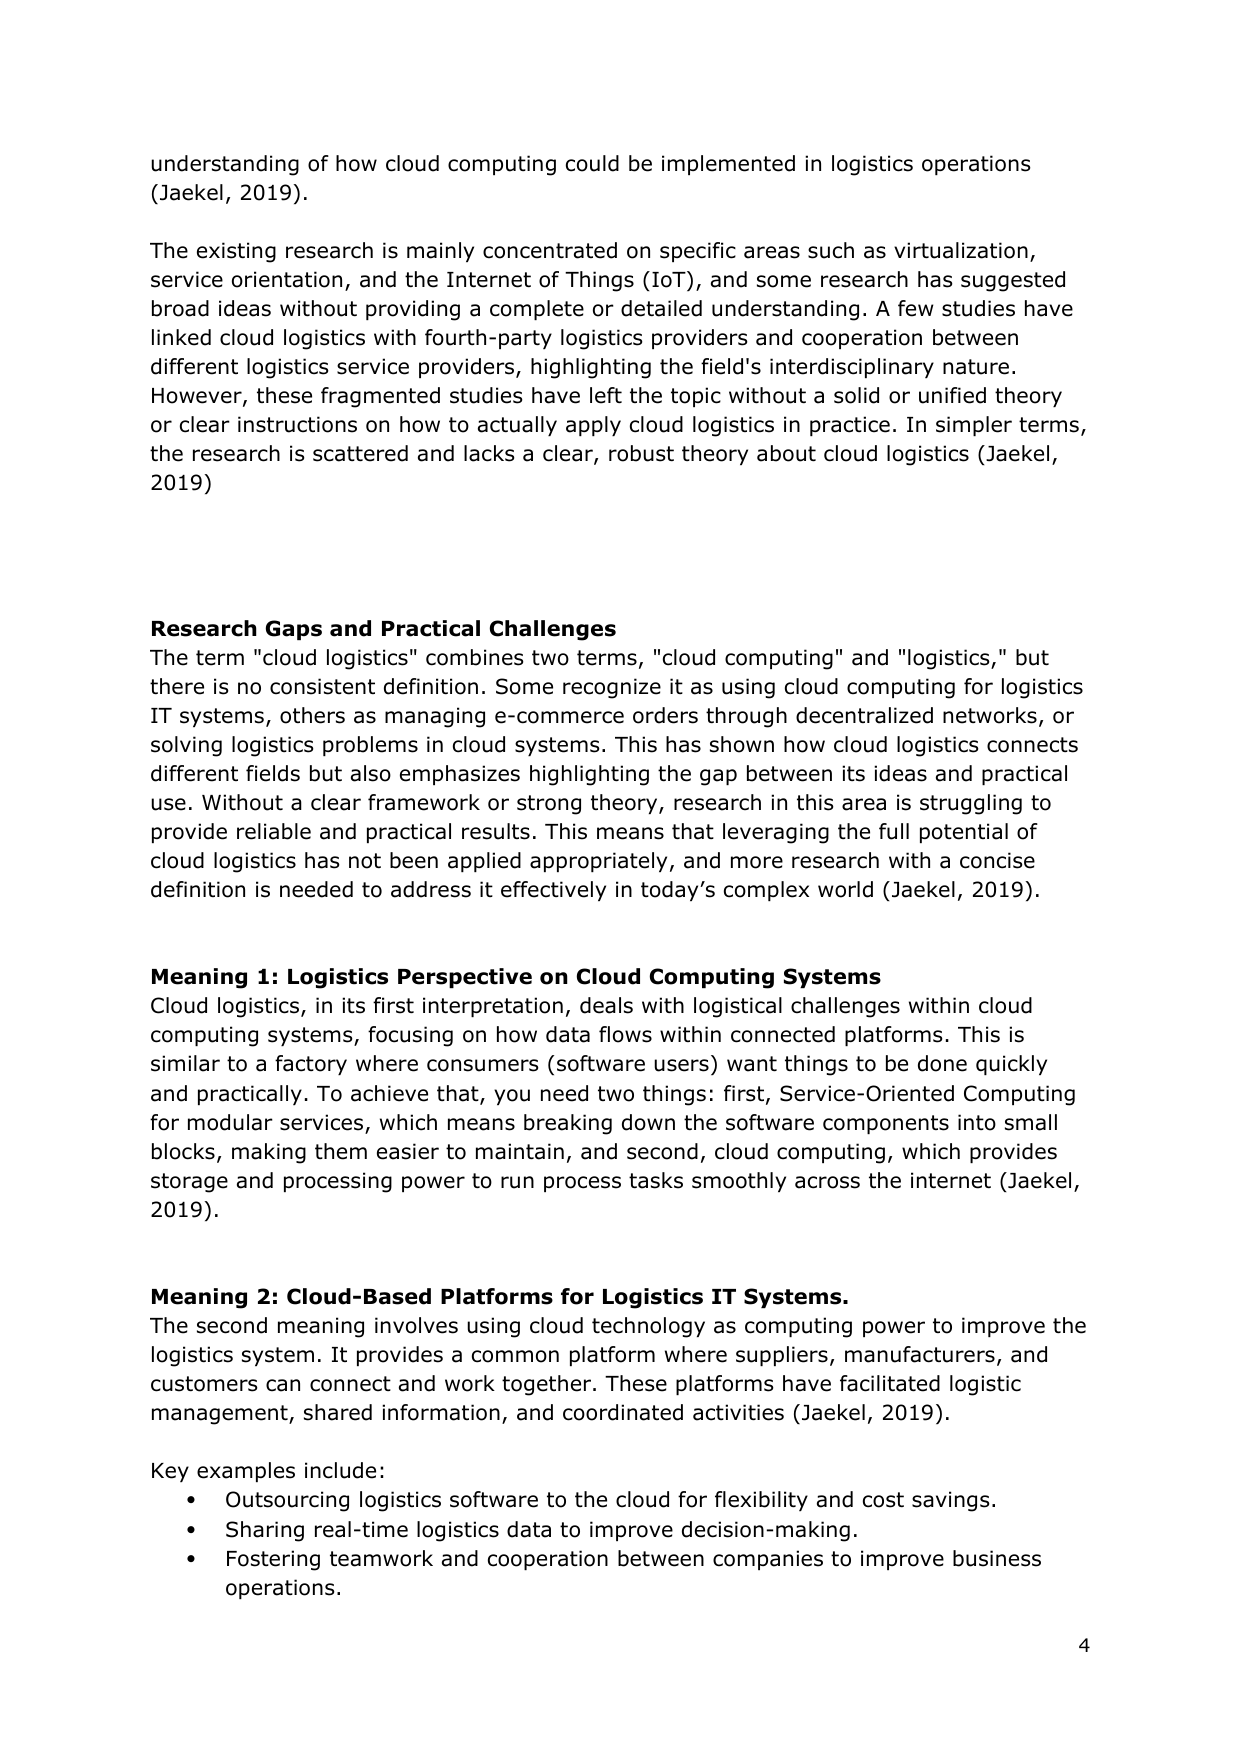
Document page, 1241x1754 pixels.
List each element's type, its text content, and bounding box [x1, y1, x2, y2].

text Meaning 1: Logistics Perspective on Cloud Computing Systems Cloud logistics, in its first interpretation, deals with logistical challenges within cloud computing systems, focusing on how data flows within connected platforms. This is similar to a factory where consumers (software users) want things to be done quickly and practically. To achieve that, you need two things: first, Service-Oriented Computing for modular services, which means breaking down the software components into small blocks, making them easier to maintain, and second, cloud computing, which provides storage and processing power to run process tasks smoothly across the internet (Jaekel, 2019). [150, 964, 1090, 1222]
list Outsourcing logistics software to the cloud for flexibility and cost savings. [187, 1487, 1090, 1512]
text The existing research is mainly concentrated on specific areas such as virtualization, service orientation, and the Internet of Things (IoT), and some research has suggested broad ideas without providing a complete or detailed understanding. A few studies have linked cloud logistics with fourth-party logistics providers and cooperation between different logistics service providers, highlighting the field's interdisciplinary nature. However, these fragmented studies have left the topic without a solid or unified theory or clear instructions on how to actually apply cloud logistics in practice. In simpler terms, the research is scattered and lacks a clear, robust theory about cloud logistics (Jaekel, 2019) [150, 237, 1090, 495]
text The second meaning involves using cloud technology as computing power to improve the logistics system. It provides a common platform where suppliers, manufacturers, and customers can connect and work together. These platforms have facilitated logistic management, shared information, and coordinated activities (Jaekel, 2019). [150, 1312, 1090, 1425]
list Sharing real-time logistics data to improve decision-making. [187, 1516, 1090, 1541]
list Fostering teamwork and cooperation between companies to improve business operations. [187, 1545, 1090, 1600]
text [150, 150, 1090, 204]
text The term "cloud logistics" combines two terms, "cloud computing" and "logistics," but there is no consistent definition. Some recognize it as using cloud computing for logistics IT systems, others as managing e-commerce orders through decentralized networks, or solving logistics problems in cloud systems. This has shown how cloud logistics connects different fields but also emphasizes highlighting the gap between its ideas and practical use. Without a clear framework or strong theory, research in this area is struggling to provide reliable and practical results. This means that leveraging the full potential of cloud logistics has not been applied appropriately, and more research with a concise definition is needed to address it effectively in today’s complex world (Jaekel, 2019). [150, 644, 1090, 902]
text Key examples include: [150, 1458, 1090, 1483]
text Meaning 2: Cloud-Based Platforms for Logistics IT Systems. [150, 1283, 1090, 1309]
text Research Gaps and Practical Challenges [150, 615, 1090, 640]
